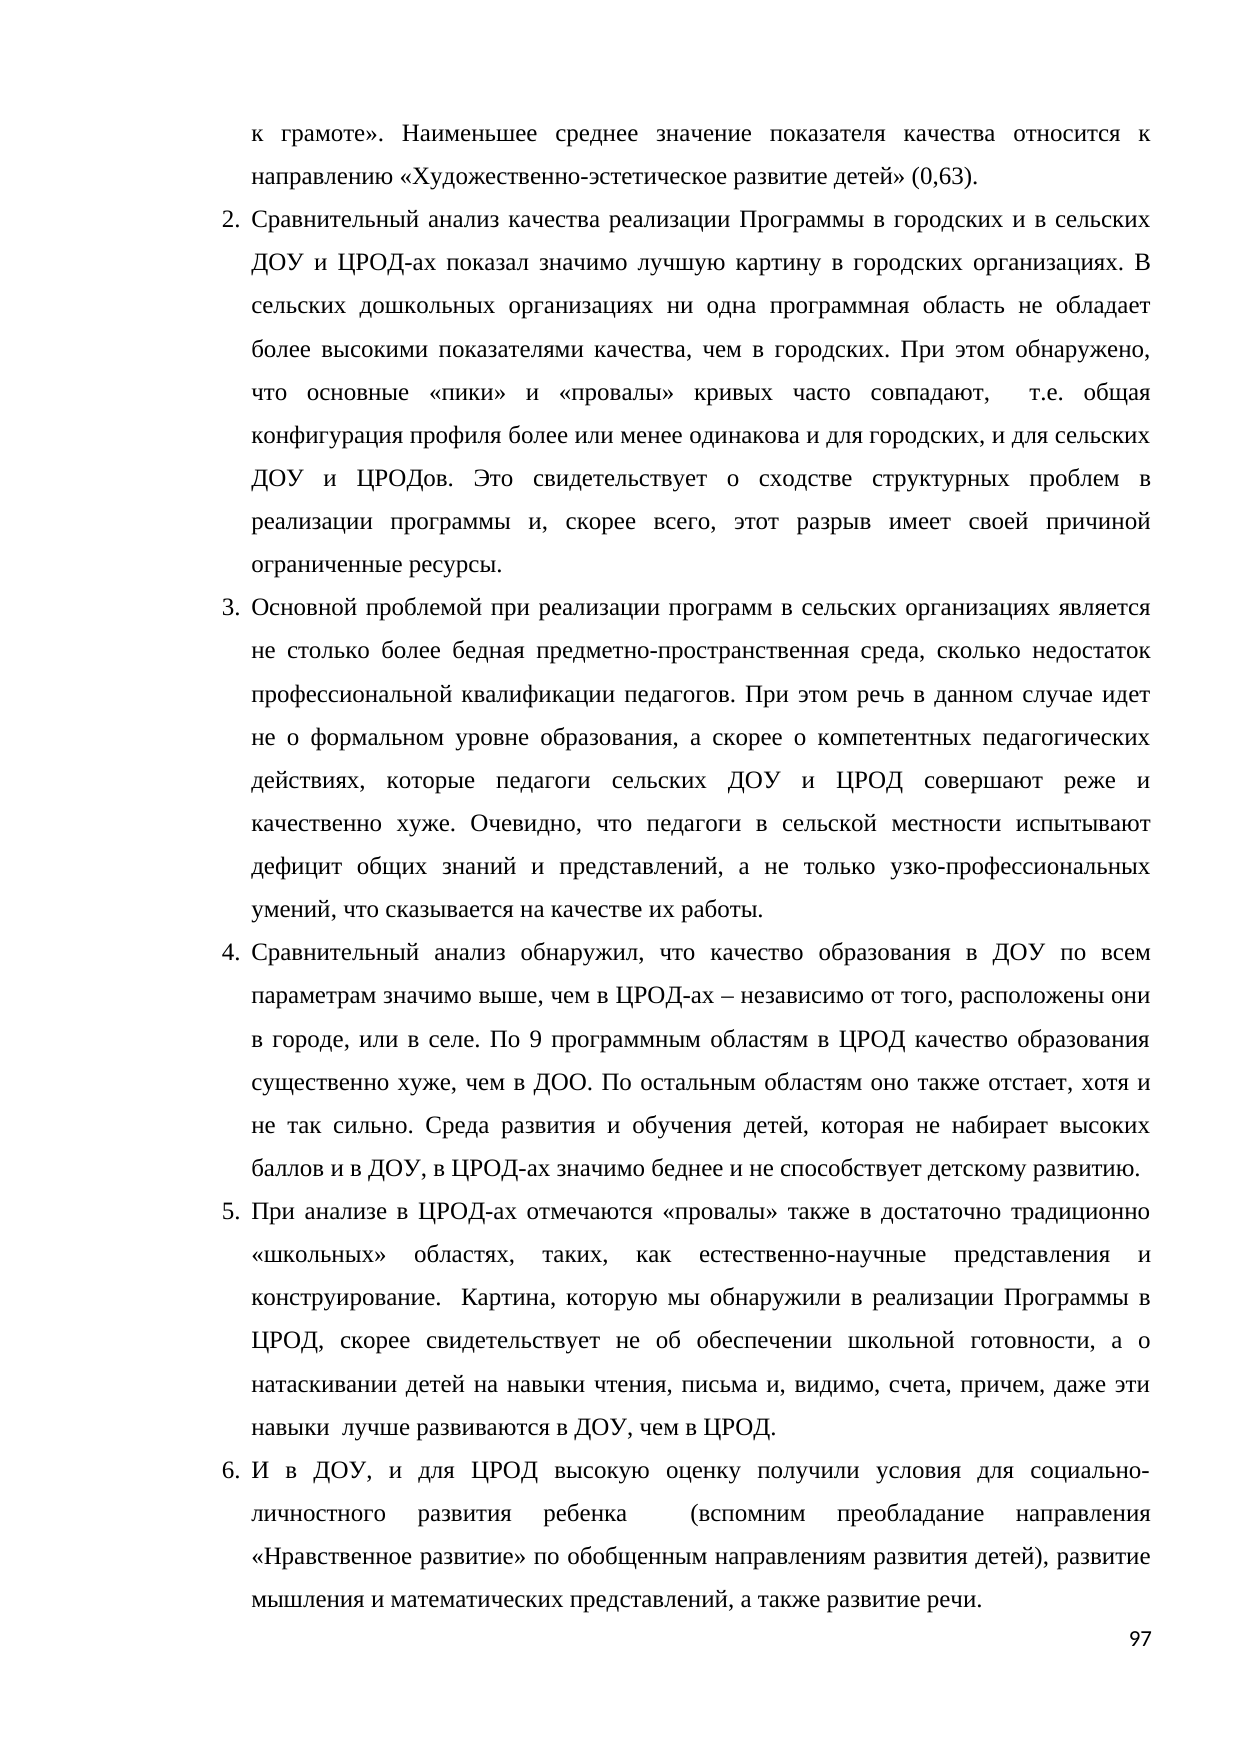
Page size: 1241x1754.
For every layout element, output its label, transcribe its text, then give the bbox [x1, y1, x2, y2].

list Сравнительный анализ обнаружил, что качество образования в ДОУ по всем параметрам значимо выше, чем в ЦРОД-ах – независимо от того, расположены они в городе, или в селе. По 9 программным областям в ЦРОД качество образования существенно хуже, чем в ДОО. По остальным областям оно также отстает, хотя и не так сильно. Среда развития и обучения детей, которая не набирает высоких баллов и в ДОУ, в ЦРОД-ах значимо беднее и не способствует детскому развитию. [222, 937, 1152, 1182]
list Основной проблемой при реализации программ в сельских организациях является не столько более бедная предметно-пространственная среда, сколько недостаток профессиональной квалификации педагогов. При этом речь в данном случае идет не о формальном уровне образования, а скорее о компетентных педагогических действиях, которые педагоги сельских ДОУ и ЦРОД совершают реже и качественно хуже. Очевидно, что педагоги в сельской местности испытывают дефицит общих знаний и представлений, а не только узко-профессиональных умений, что сказывается на качестве их работы. [222, 592, 1152, 923]
list При анализе в ЦРОД-ах отмечаются «провалы» также в достаточно традиционно «школьных» областях, таких, как естественно-научные представления и конструирование. Картина, которую мы обнаружили в реализации Программы в ЦРОД, скорее свидетельствует не об обеспечении школьной готовности, а о натаскивании детей на навыки чтения, письма и, видимо, счета, причем, даже эти навыки лучше развиваются в ДОУ, чем в ЦРОД. [222, 1196, 1152, 1441]
list Сравнительный анализ качества реализации Программы в городских и в сельских ДОУ и ЦРОД-ах показал значимо лучшую картину в городских организациях. В сельских дошкольных организациях ни одна программная область не обладает более высокими показателями качества, чем в городских. При этом обнаружено, что основные «пики» и «провалы» кривых часто совпадают, т.е. общая конфигурация профиля более или менее одинакова и для городских, и для сельских ДОУ и ЦРОДов. Это свидетельствует о сходстве структурных проблем в реализации программы и, скорее всего, этот разрыв имеет своей причиной ограниченные ресурсы. [222, 204, 1152, 578]
list И в ДОУ, и для ЦРОД высокую оценку получили условия для социально-личностного развития ребенка (вспомним преобладание направления «Нравственное развитие» по обобщенным направлениям развития детей), развитие мышления и математических представлений, а также развитие речи. [222, 1455, 1152, 1613]
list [222, 118, 1152, 190]
